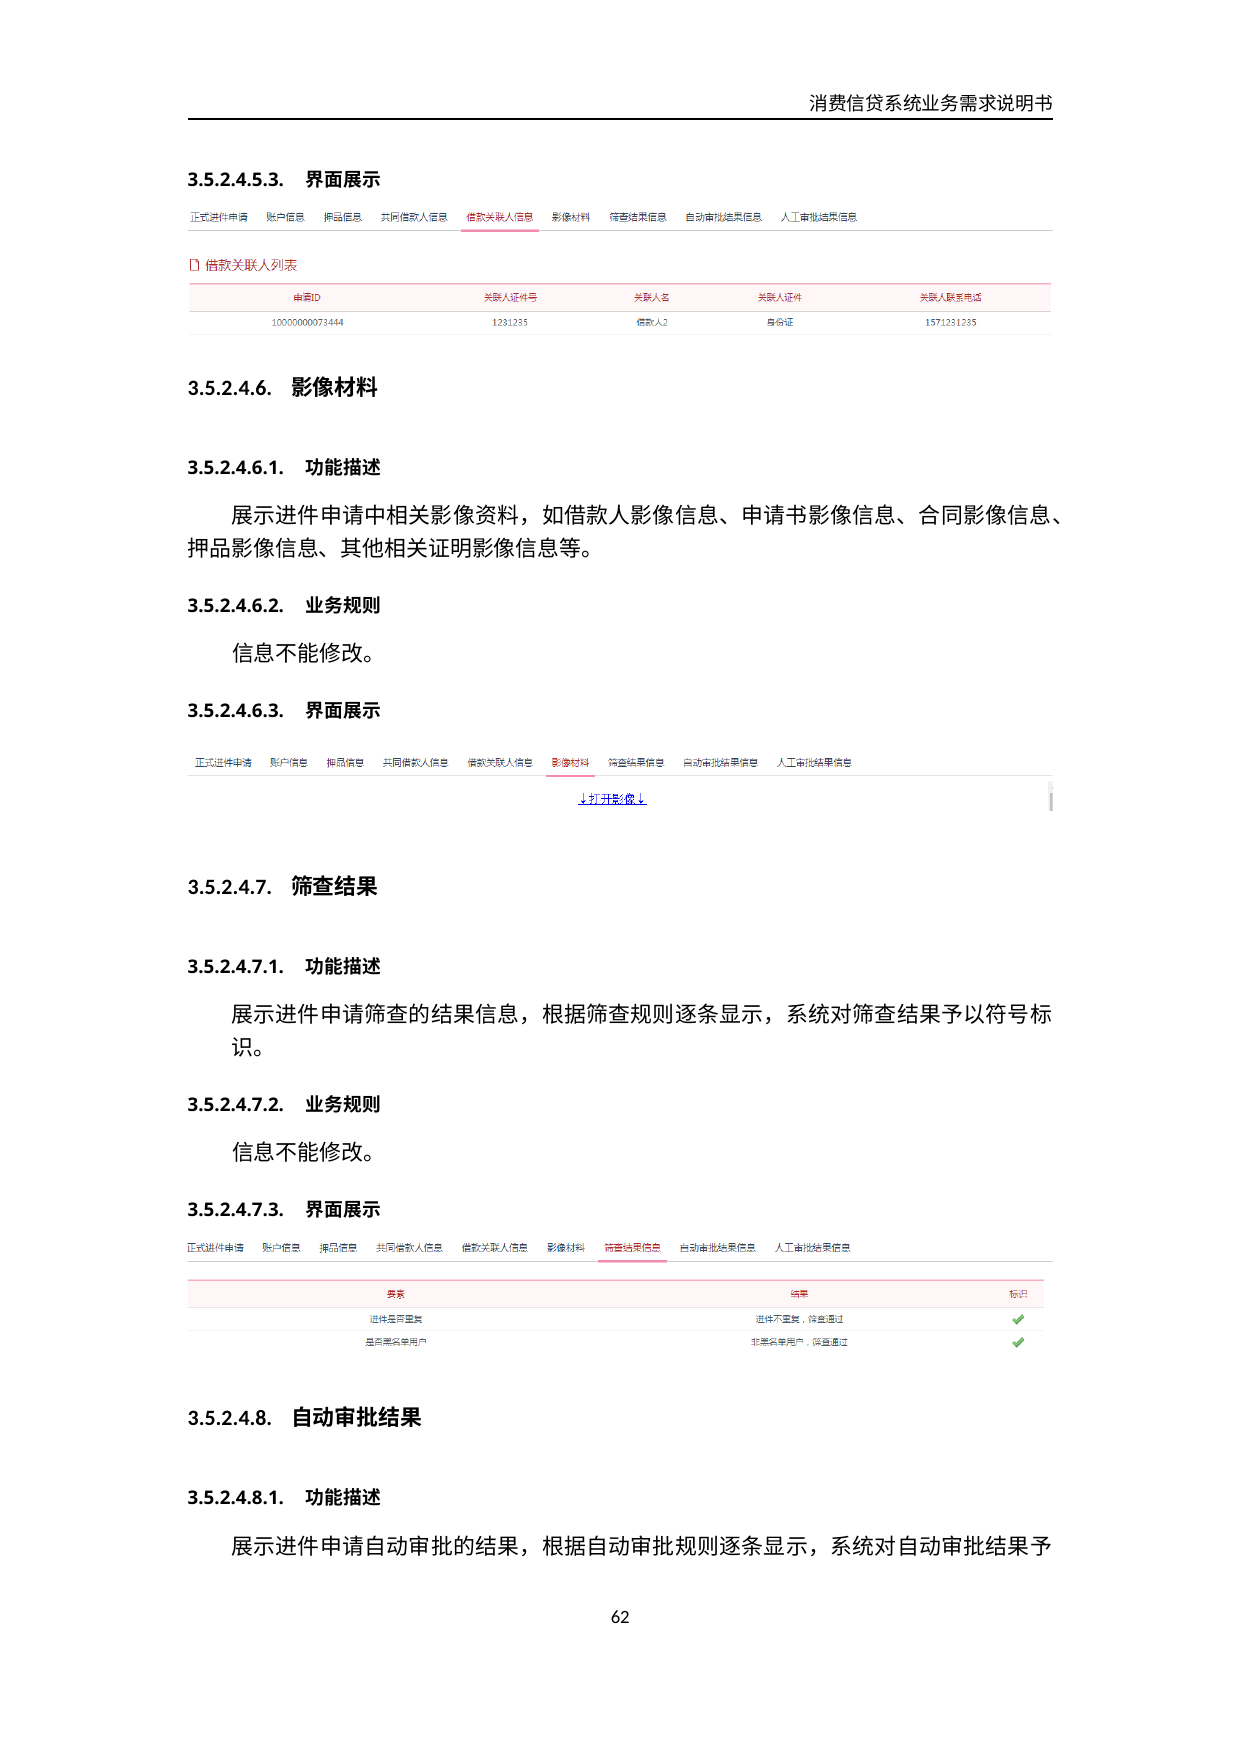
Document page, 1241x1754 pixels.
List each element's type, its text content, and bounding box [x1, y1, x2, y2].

subtitle 界面展示 [187, 162, 1053, 194]
picture [187, 210, 1053, 337]
subtitle 影像材料 [187, 369, 1053, 402]
list 信息不能修改。 [232, 1135, 1053, 1167]
list 信息不能修改。 [232, 636, 1053, 668]
subtitle 自动审批结果 [187, 1400, 1053, 1432]
subtitle 业务规则 [187, 588, 1053, 620]
subtitle 界面展示 [187, 1192, 1053, 1225]
text 展示进件申请筛查的结果信息，根据筛查规则逐条显示，系统对筛查结果予以符号标识。 [231, 997, 1053, 1062]
picture [187, 1240, 1053, 1350]
picture [187, 741, 1053, 811]
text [187, 1528, 1053, 1561]
subtitle 功能描述 [187, 1480, 1053, 1513]
subtitle 功能描述 [187, 450, 1053, 482]
subtitle 界面展示 [187, 693, 1053, 726]
subtitle 功能描述 [187, 949, 1053, 981]
subtitle 筛查结果 [187, 868, 1053, 901]
subtitle 业务规则 [187, 1087, 1053, 1119]
text 展示进件申请中相关影像资料，如借款人影像信息、申请书影像信息、合同影像信息、押品影像信息、其他相关证明影像信息等。 [187, 498, 1053, 563]
